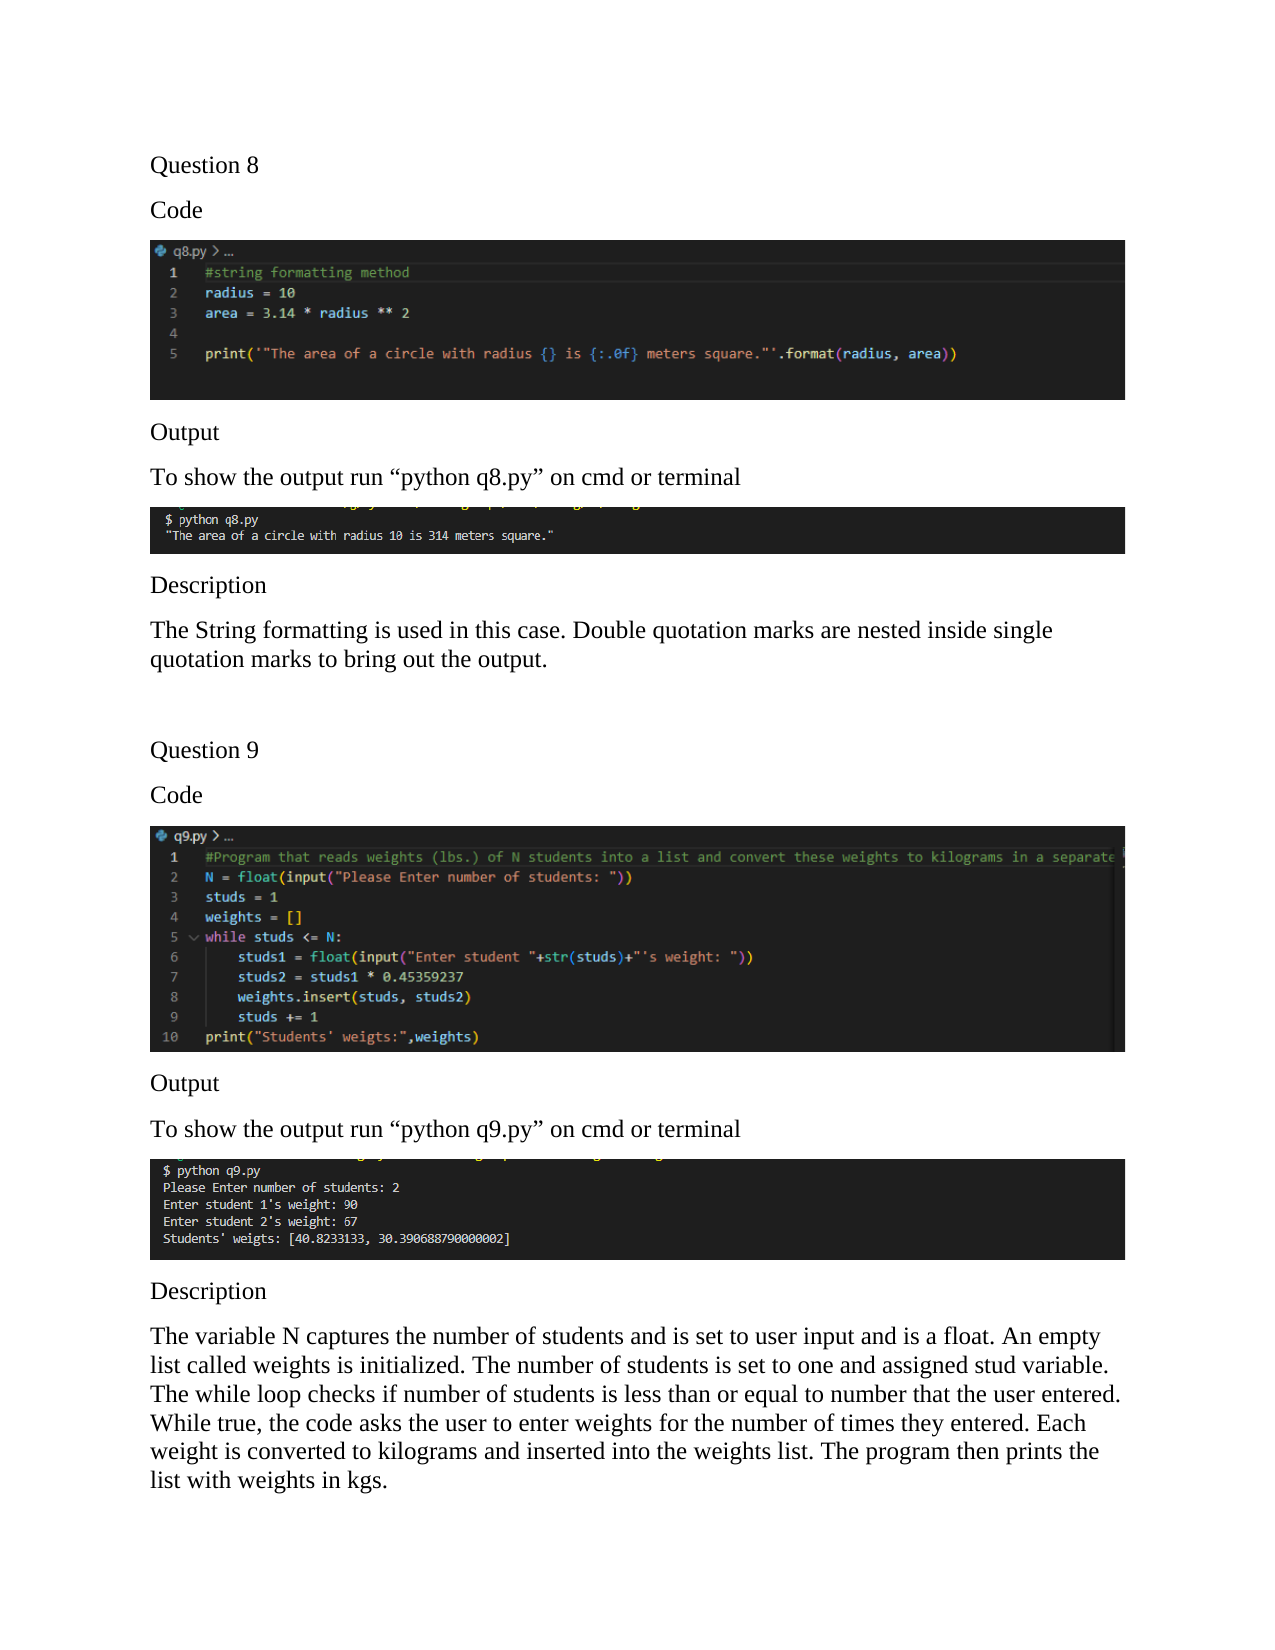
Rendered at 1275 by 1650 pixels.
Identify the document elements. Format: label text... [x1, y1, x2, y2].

text Output [150, 417, 1125, 445]
picture [150, 1159, 1125, 1260]
text Output [150, 1068, 1125, 1097]
picture [150, 507, 1125, 554]
text To show the output run “python q8.py” on cmd or terminal [150, 462, 1125, 491]
text The variable N captures the number of students and is set to user input and is a float. An empty list called weights is initialized. The number of students is set to one and assigned stud variable. The while loop checks if number of students is less than or equal to number that the user entered. While true, the code asks the user to enter weights for the number of times they entered. Each weight is converted to kilograms and inserted into the weights list. The program then prints the list with weights in kgs. [150, 1321, 1125, 1494]
picture [150, 240, 1125, 400]
text The String formatting is used in this case. Double quotation marks are nested inside single quotation marks to bring out the output. [150, 616, 1125, 673]
picture [150, 826, 1125, 1052]
text Description [150, 570, 1125, 599]
text Code [150, 195, 1125, 224]
text Code [150, 781, 1125, 809]
text Question 9 [150, 735, 1125, 764]
text To show the output run “python q9.py” on cmd or terminal [150, 1114, 1125, 1143]
text Question 8 [150, 150, 1125, 179]
text Description [150, 1276, 1125, 1305]
